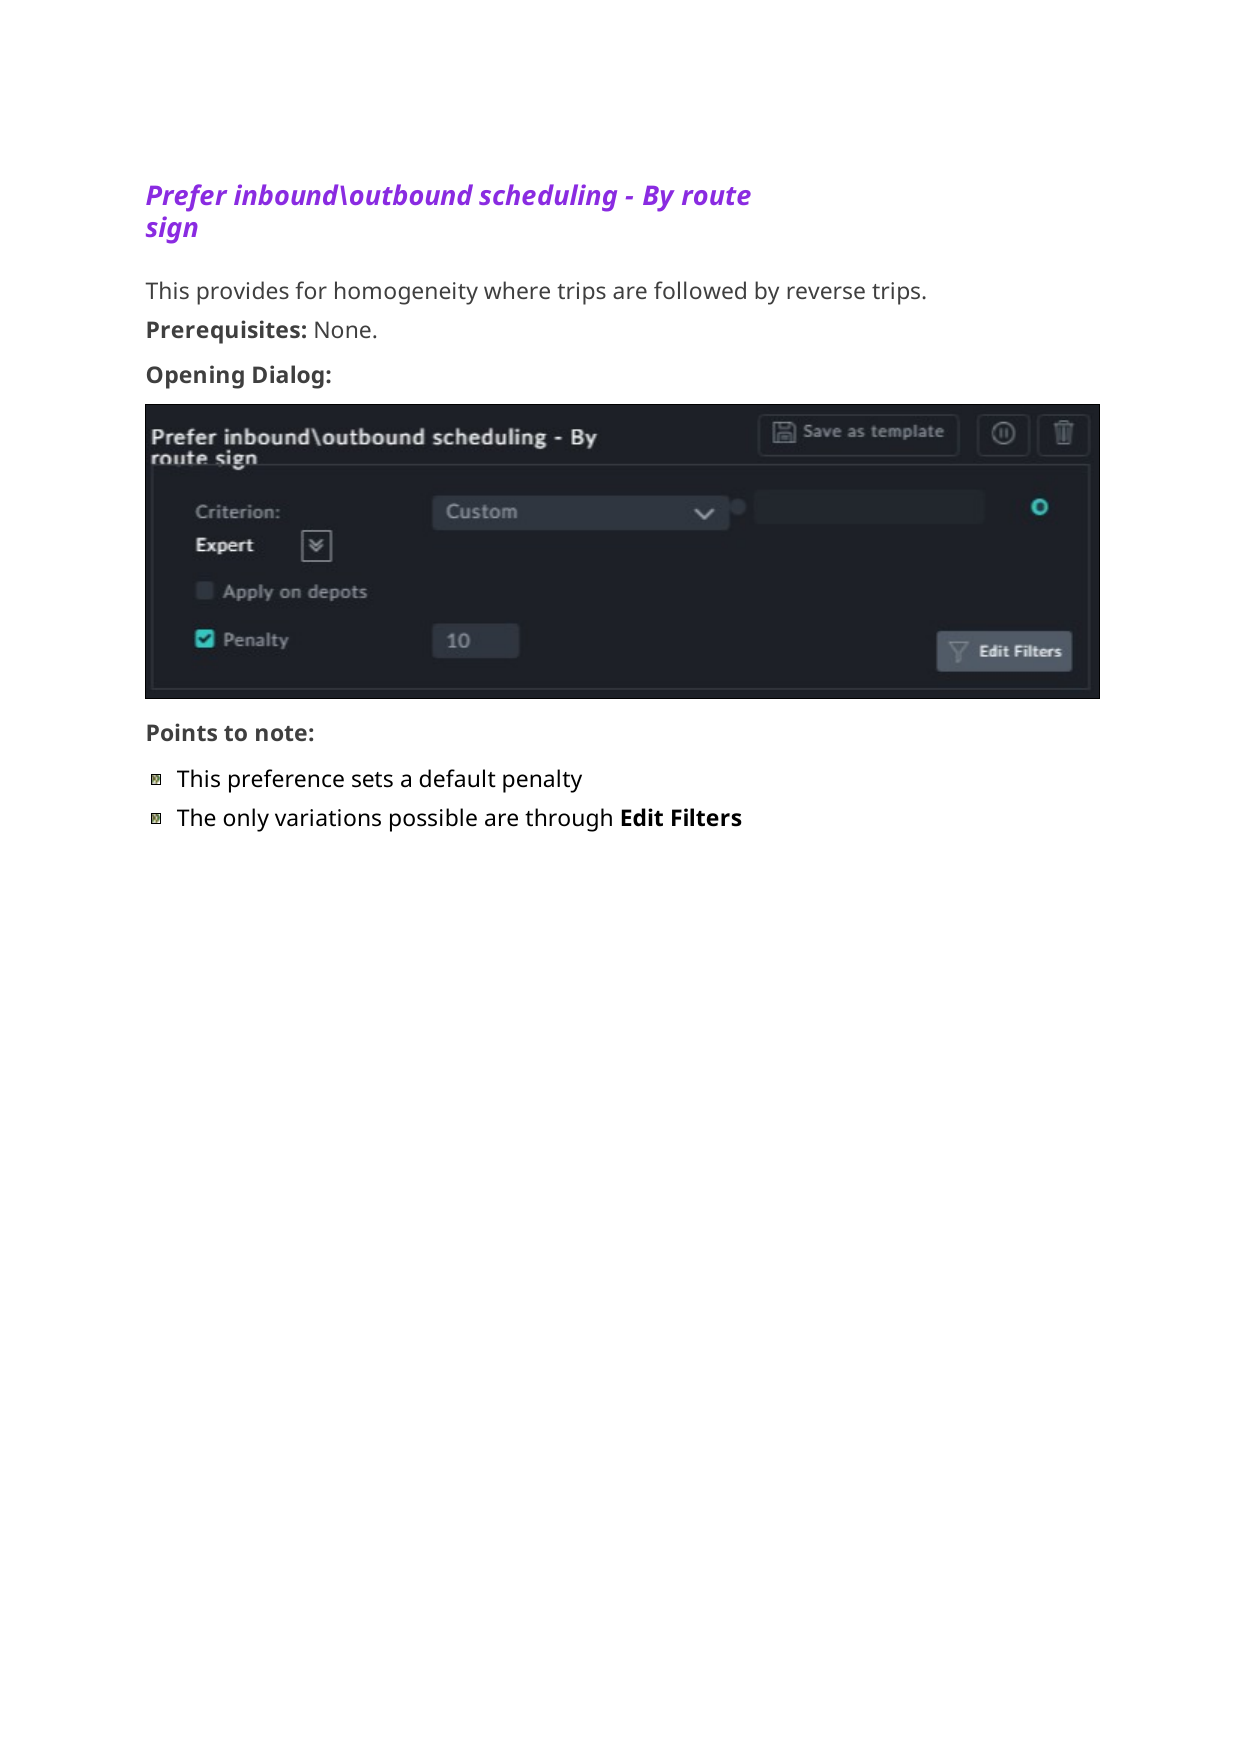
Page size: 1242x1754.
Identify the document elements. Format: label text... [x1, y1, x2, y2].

text This provides for homogeneity where trips are followed by reverse trips. [145, 275, 1112, 306]
picture [152, 775, 160, 784]
text Points to note: [145, 717, 1112, 748]
text This preference sets a default penalty [177, 762, 1112, 794]
picture [152, 814, 160, 823]
text The only variations possible are through Edit Filters [177, 802, 1112, 833]
text Prerequisites: None. [145, 314, 1112, 346]
text Opening Dialog: [145, 359, 1112, 391]
picture [146, 405, 1099, 698]
